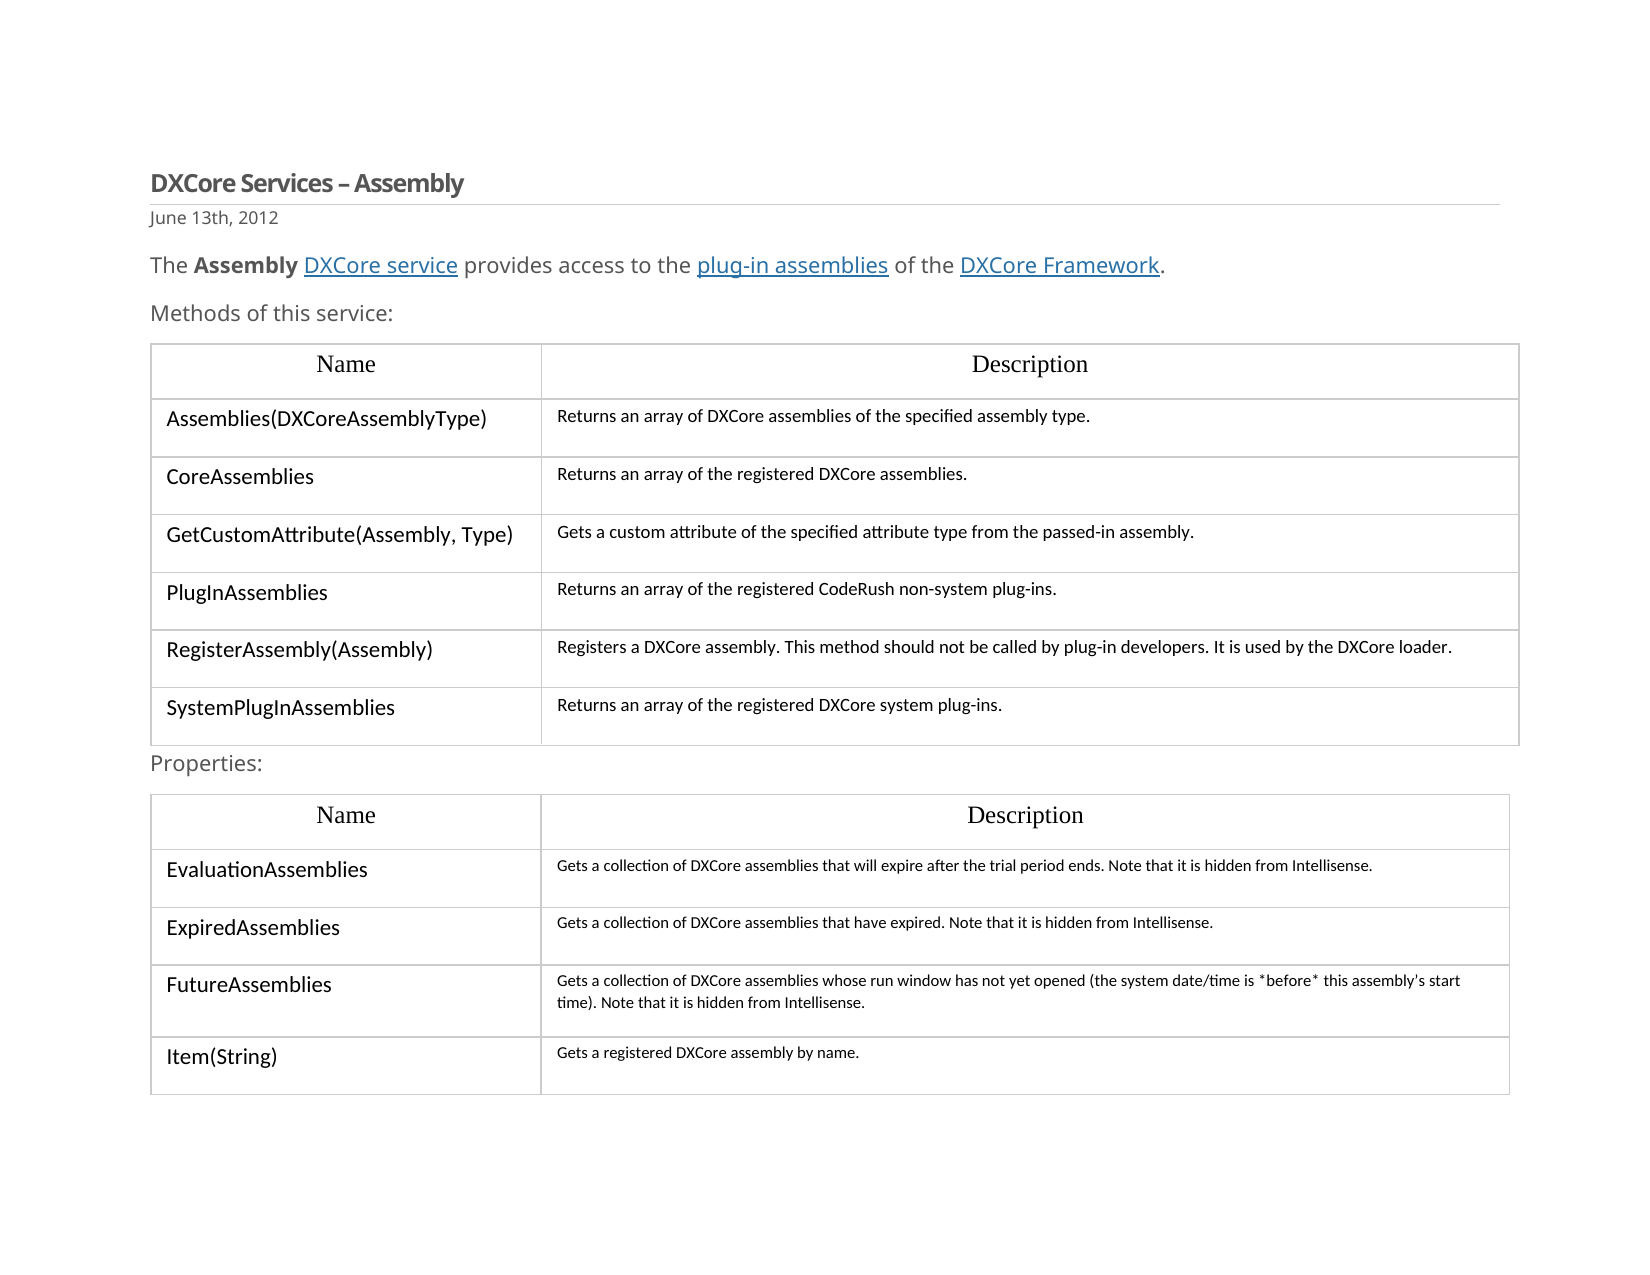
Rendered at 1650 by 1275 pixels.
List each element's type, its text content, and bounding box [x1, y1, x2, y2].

table_cell Gets a custom attribute of the specified attribute type from the passed-in assembly. [542, 515, 1518, 571]
table_cell Assemblies(DXCoreAssemblyType) [152, 400, 541, 456]
table_header Name [152, 345, 541, 398]
table_cell EvaluationAssemblies [152, 850, 540, 906]
table_cell Returns an array of the registered CodeRush non-system plug-ins. [542, 573, 1518, 629]
table_cell Gets a collection of DXCore assemblies whose run window has not yet opened (the system date/time is *before* this assembly’s start time). Note that it is hidden from Intellisense. [542, 966, 1509, 1036]
table_cell GetCustomAttribute(Assembly, Type) [152, 515, 541, 571]
table_cell SystemPlugInAssemblies [152, 688, 541, 744]
table_cell Gets a registered DXCore assembly by name. [542, 1038, 1509, 1094]
table_header Description [542, 345, 1518, 398]
table_cell ExpiredAssemblies [152, 908, 540, 964]
table_cell Returns an array of the registered DXCore assemblies. [542, 458, 1518, 514]
table_cell Returns an array of the registered DXCore system plug-ins. [542, 688, 1518, 744]
table_header Description [542, 795, 1509, 849]
table_cell PlugInAssemblies [152, 573, 541, 629]
table_cell Gets a collection of DXCore assemblies that will expire after the trial period ends. Note that it is hidden from Intellisense. [542, 850, 1509, 906]
table_cell CoreAssemblies [152, 458, 541, 514]
table_header Name [152, 795, 540, 849]
text The Assembly DXCore service provides access to the plug-in assemblies of the DXCore Framework. [150, 248, 1500, 280]
text Methods of this service: [150, 296, 1500, 327]
table_cell Gets a collection of DXCore assemblies that have expired. Note that it is hidden from Intellisense. [542, 908, 1509, 964]
table_cell Item(String) [152, 1038, 540, 1094]
text Properties: [150, 746, 1500, 778]
table_cell FutureAssemblies [152, 966, 540, 1036]
table_cell RegisterAssembly(Assembly) [152, 631, 541, 687]
text June 13th, 2012 [150, 205, 1500, 229]
subtitle DXCore Services – Assembly [150, 166, 1500, 204]
table_cell Registers a DXCore assembly. This method should not be called by plug-in developers. It is used by the DXCore loader. [542, 631, 1518, 687]
table_cell Returns an array of DXCore assemblies of the specified assembly type. [542, 400, 1518, 456]
